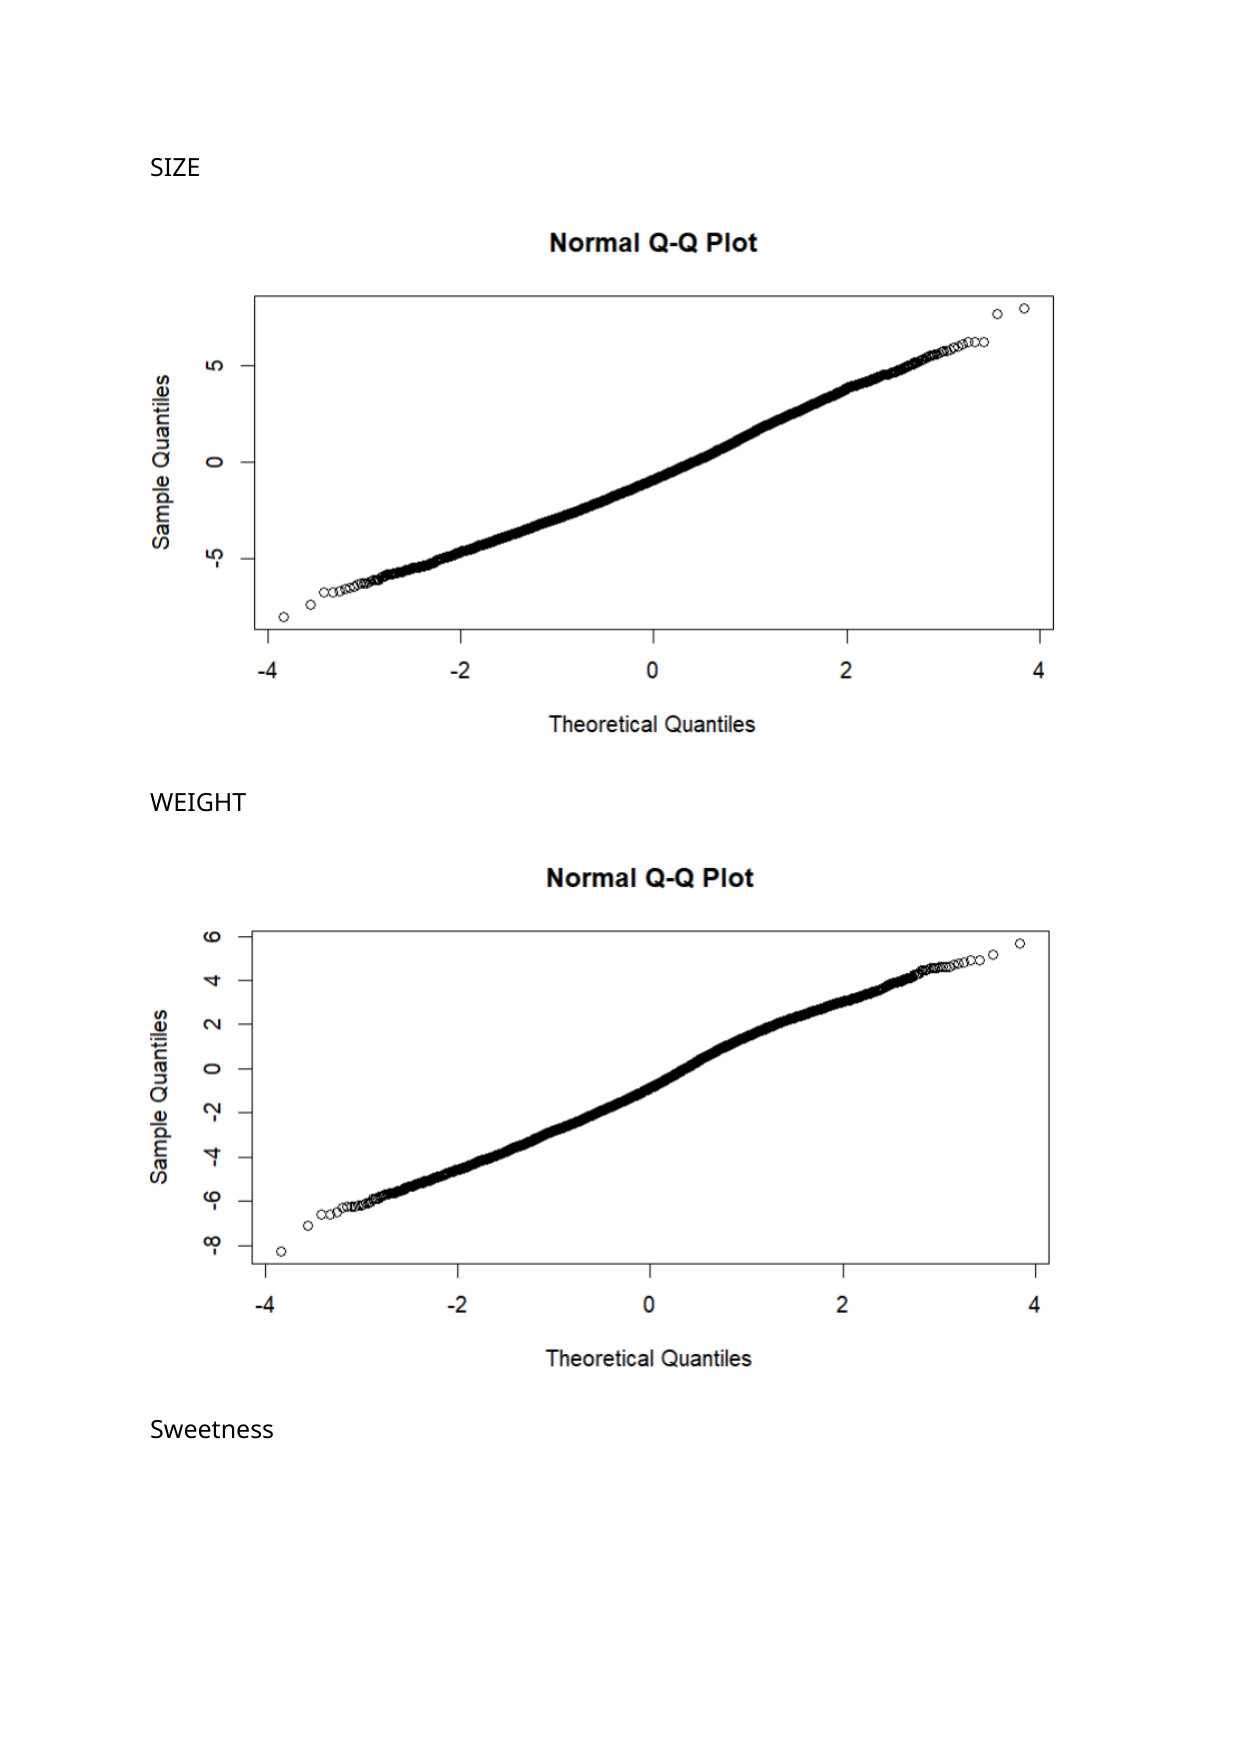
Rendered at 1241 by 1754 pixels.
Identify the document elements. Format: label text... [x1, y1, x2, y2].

picture [150, 198, 1091, 758]
picture [150, 840, 1091, 1391]
text Sweetness [150, 1412, 1090, 1446]
text SIZE [150, 150, 1090, 184]
text WEIGHT [150, 758, 1090, 819]
